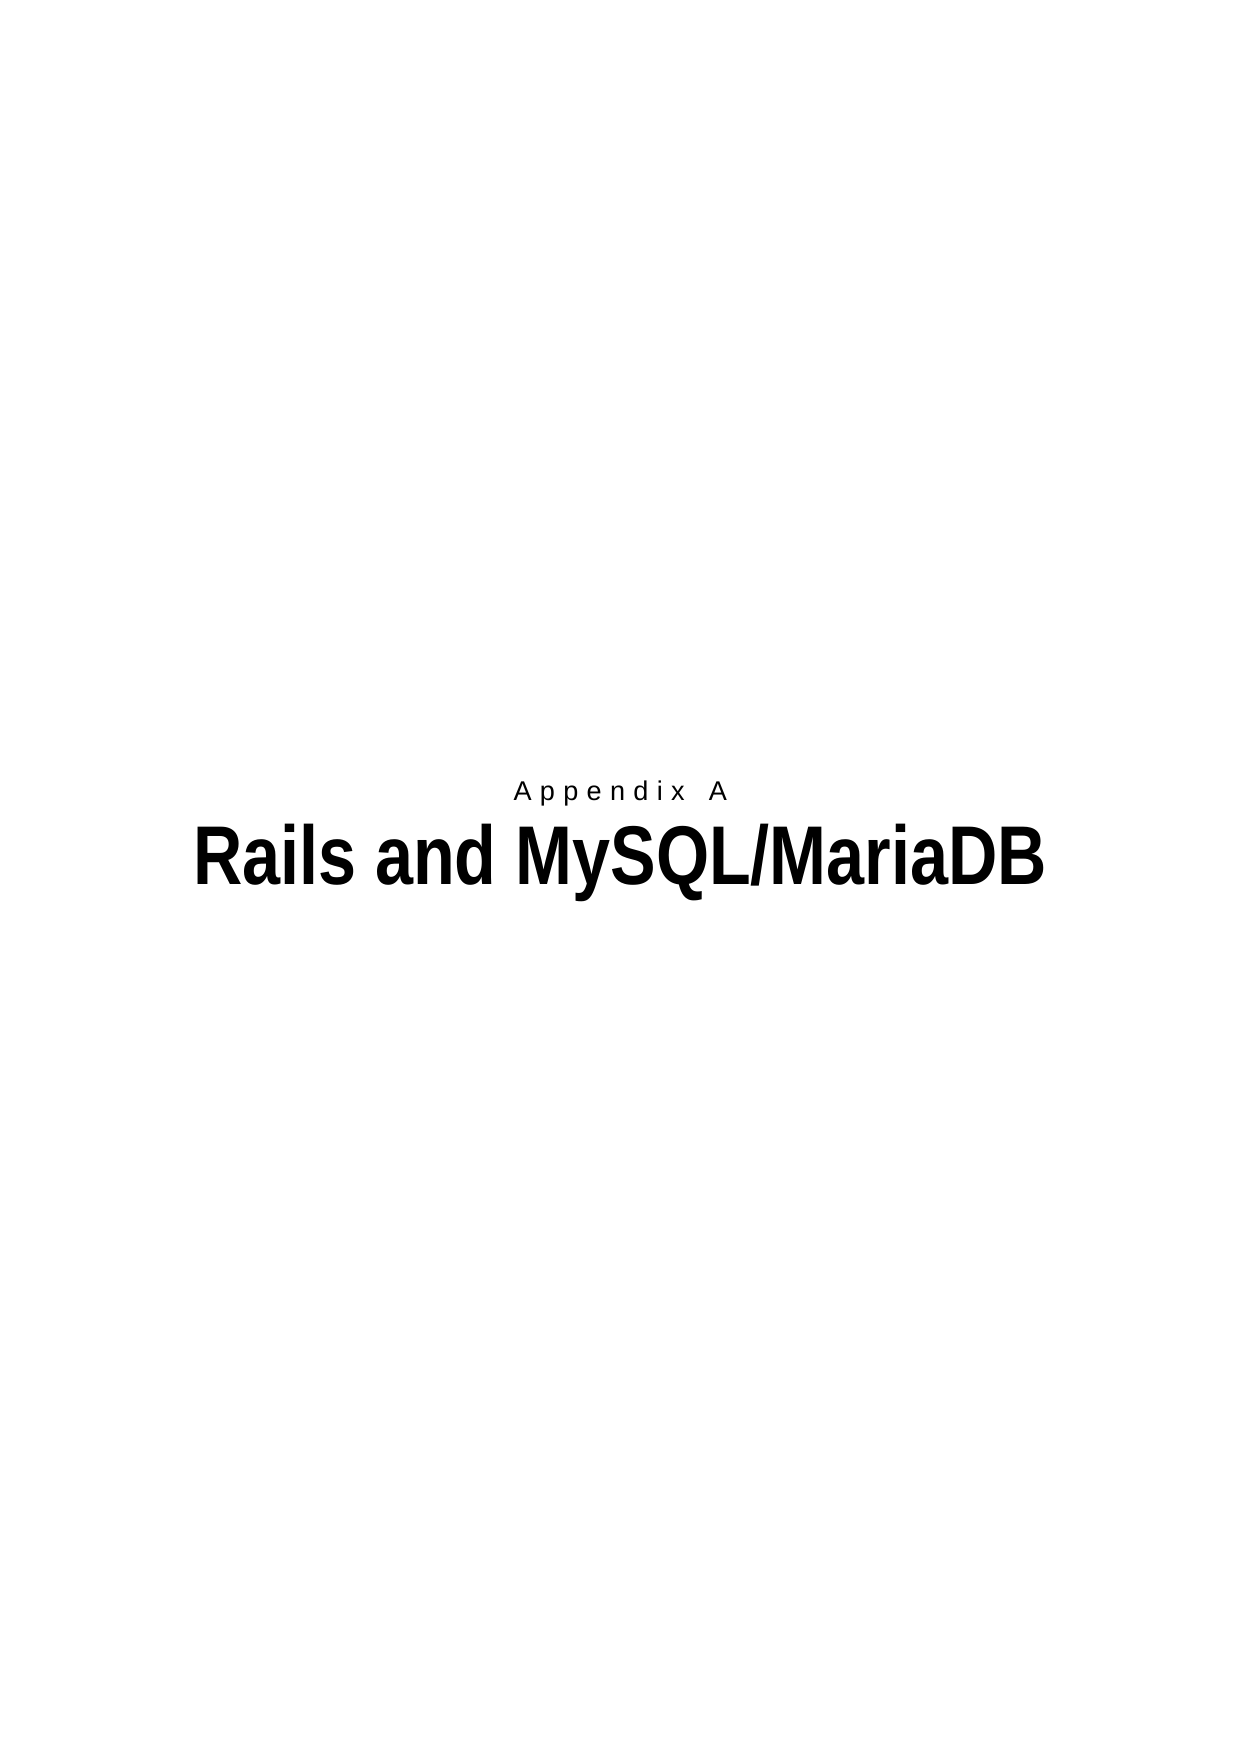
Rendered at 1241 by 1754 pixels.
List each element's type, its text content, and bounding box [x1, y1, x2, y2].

text Appendix A [150, 775, 1090, 806]
subtitle Rails and MySQL/MariaDB [150, 806, 1090, 902]
